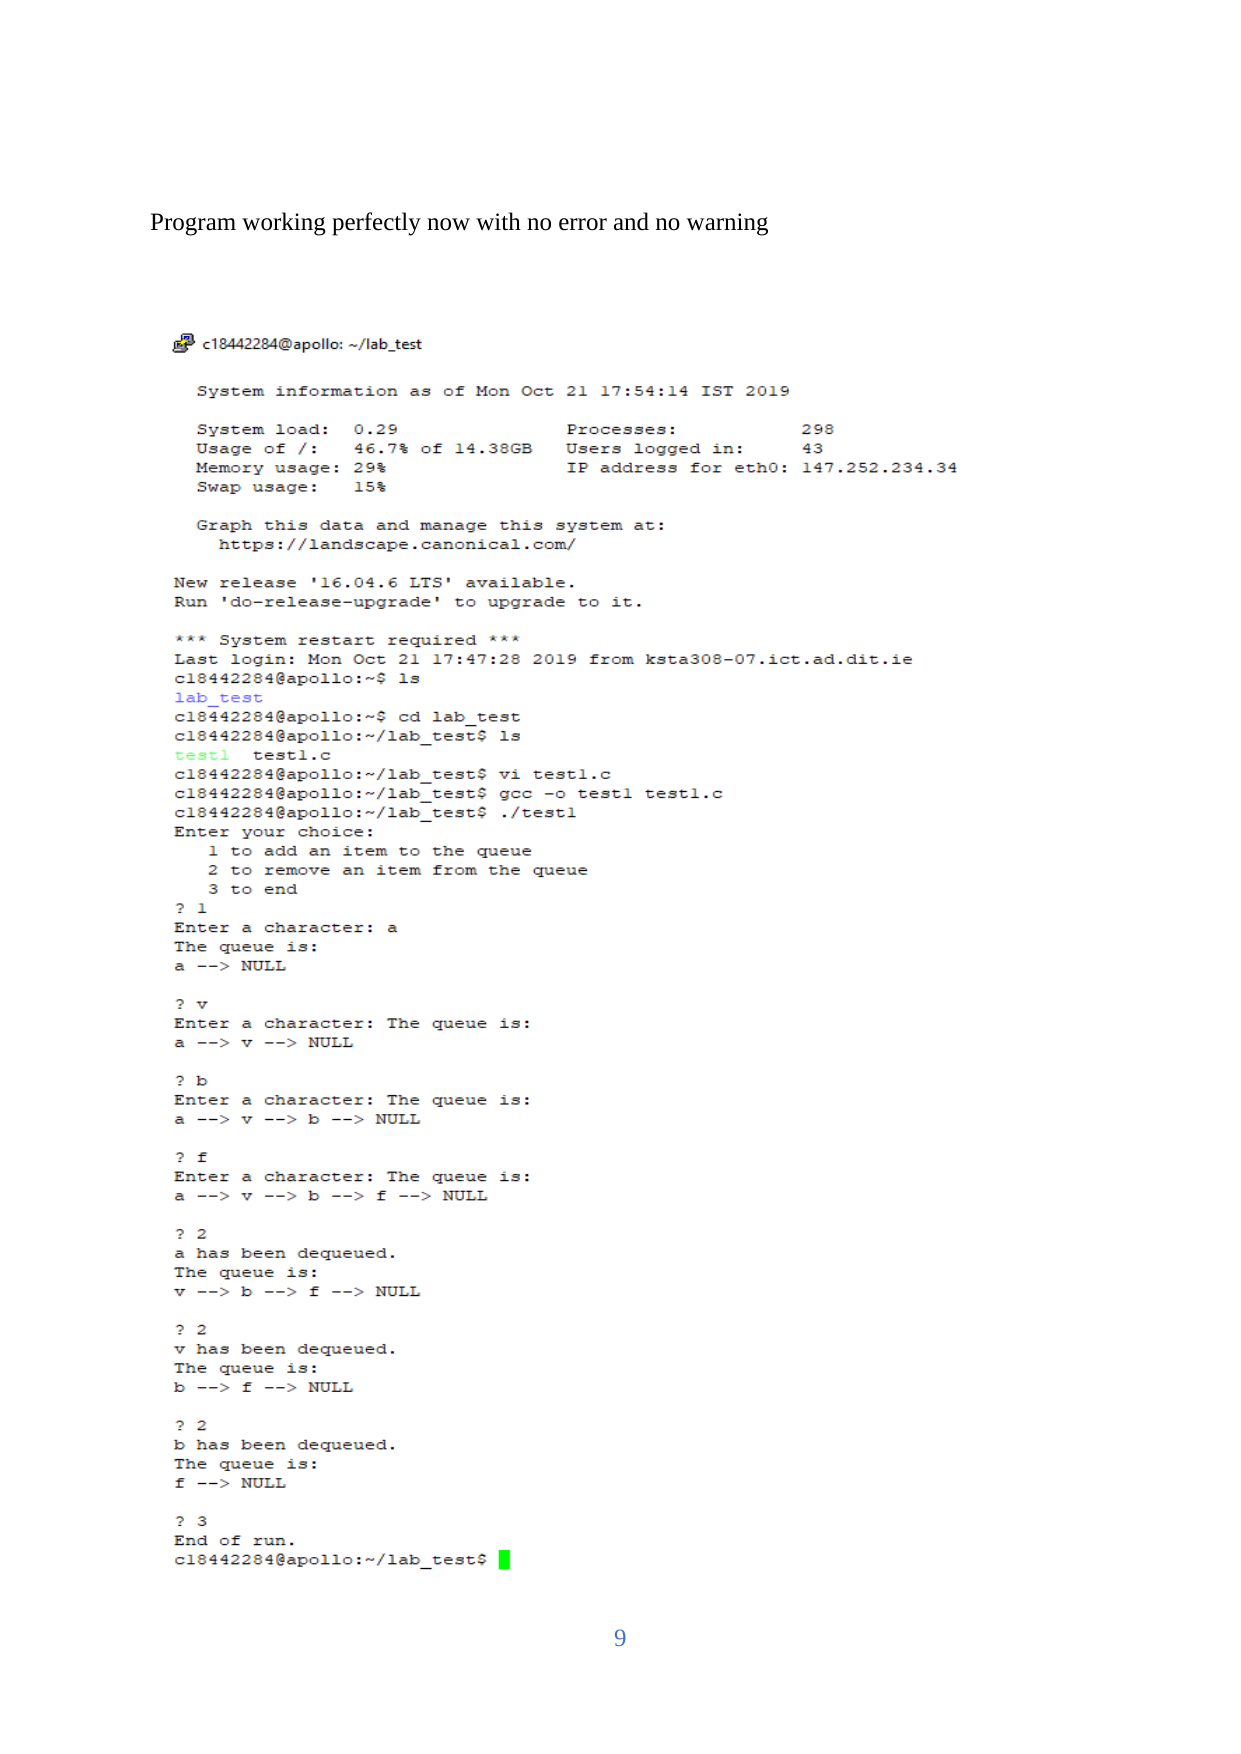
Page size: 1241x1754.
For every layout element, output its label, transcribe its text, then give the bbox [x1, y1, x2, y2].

picture [170, 331, 1077, 1571]
text Program working perfectly now with no error and no warning [150, 207, 1090, 236]
